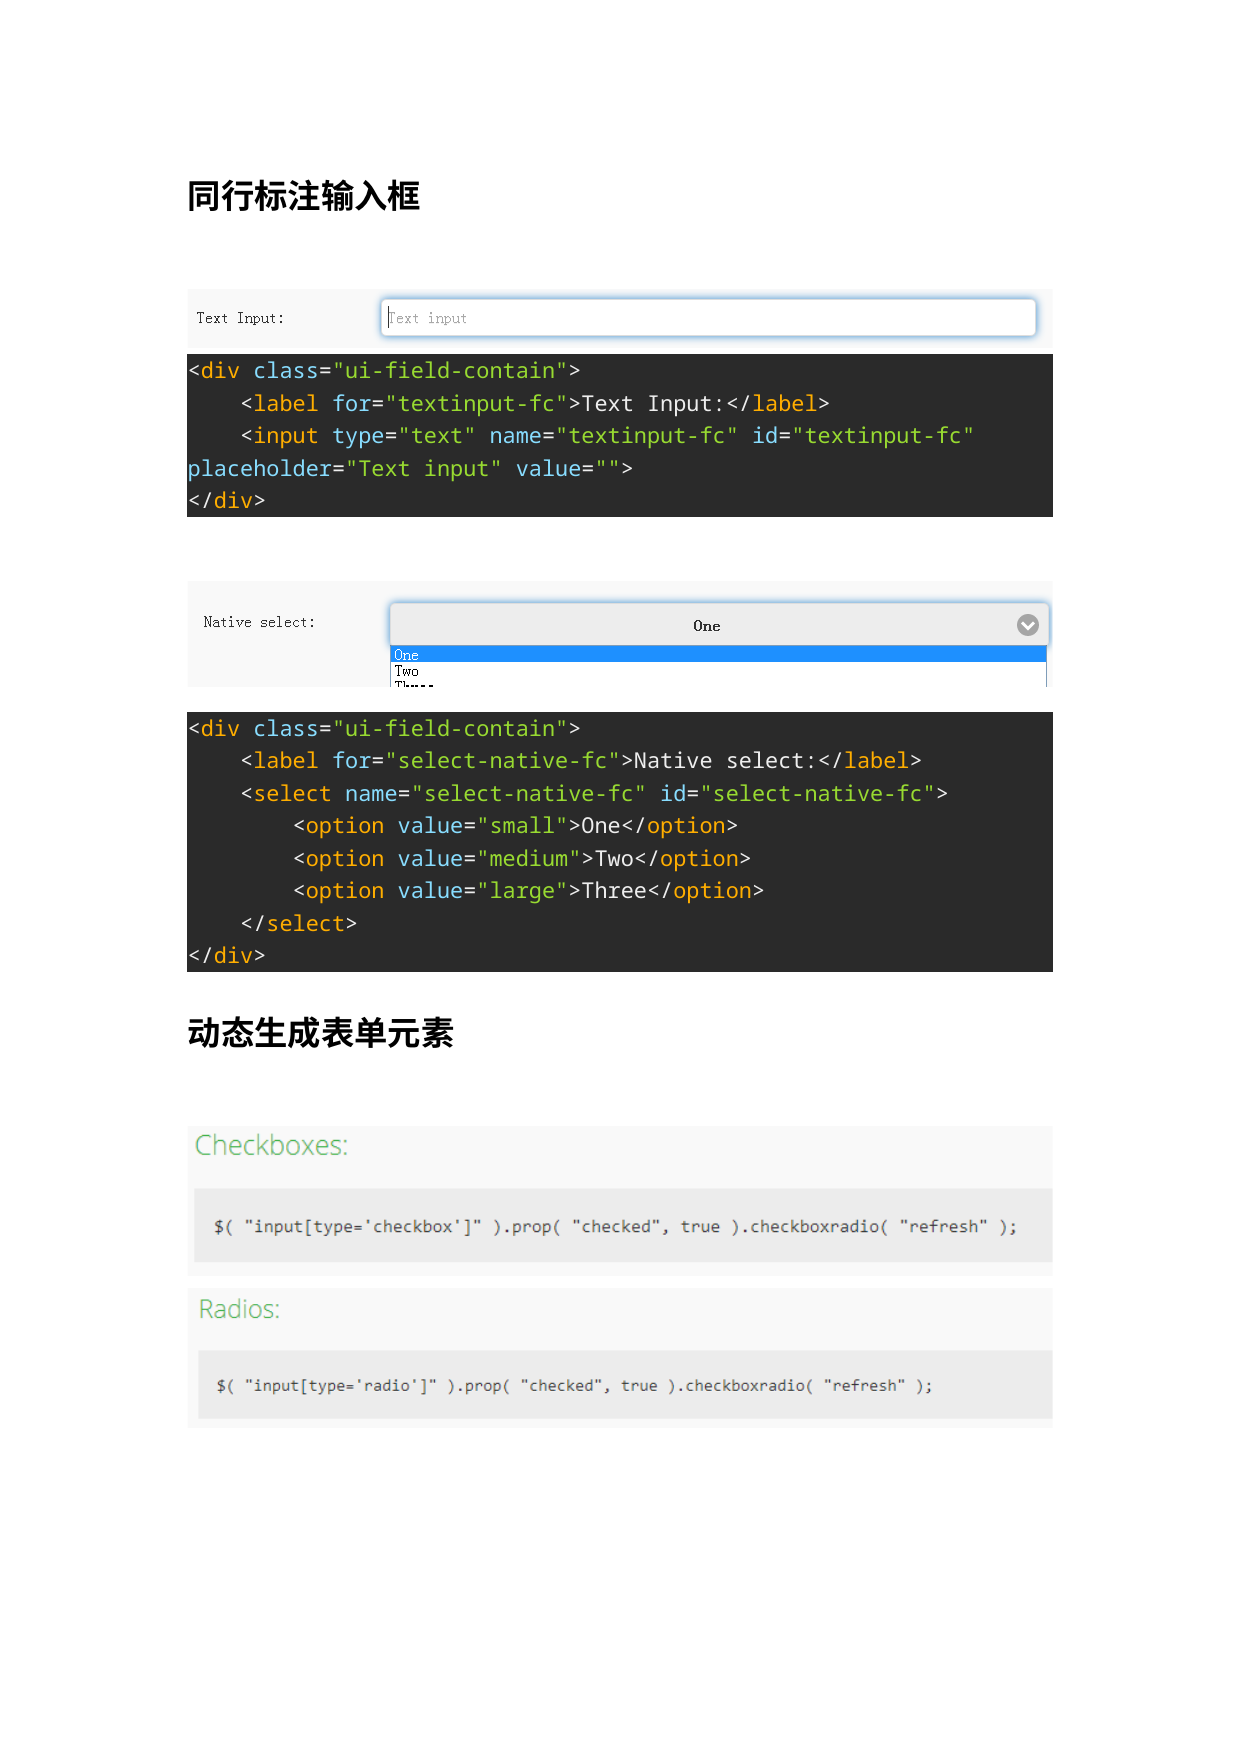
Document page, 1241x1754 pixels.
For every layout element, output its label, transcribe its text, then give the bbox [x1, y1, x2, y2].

text </div> [187, 939, 1053, 972]
subtitle 同行标注输入框 [187, 162, 1053, 227]
picture [187, 1288, 1053, 1428]
picture [187, 289, 1053, 348]
text <label for="textinput-fc">Text Input:</label> [187, 387, 1053, 419]
text <div class="ui-field-contain"> [187, 712, 1053, 744]
subtitle 动态生成表单元素 [187, 999, 1053, 1064]
text <option value="small">One</option> [187, 809, 1053, 842]
text <label for="select-native-fc">Native select:</label> [187, 744, 1053, 777]
picture [187, 581, 1053, 687]
text </select> [187, 907, 1053, 939]
text <select name="select-native-fc" id="select-native-fc"> [187, 777, 1053, 809]
text <option value="large">Three</option> [187, 874, 1053, 907]
text <option value="medium">Two</option> [187, 842, 1053, 874]
text <input type="text" name="textinput-fc" id="textinput-fc" placeholder="Text input" value=""> [187, 419, 1053, 484]
picture [187, 1126, 1053, 1276]
text </div> [187, 484, 1053, 517]
text <div class="ui-field-contain"> [187, 354, 1053, 387]
